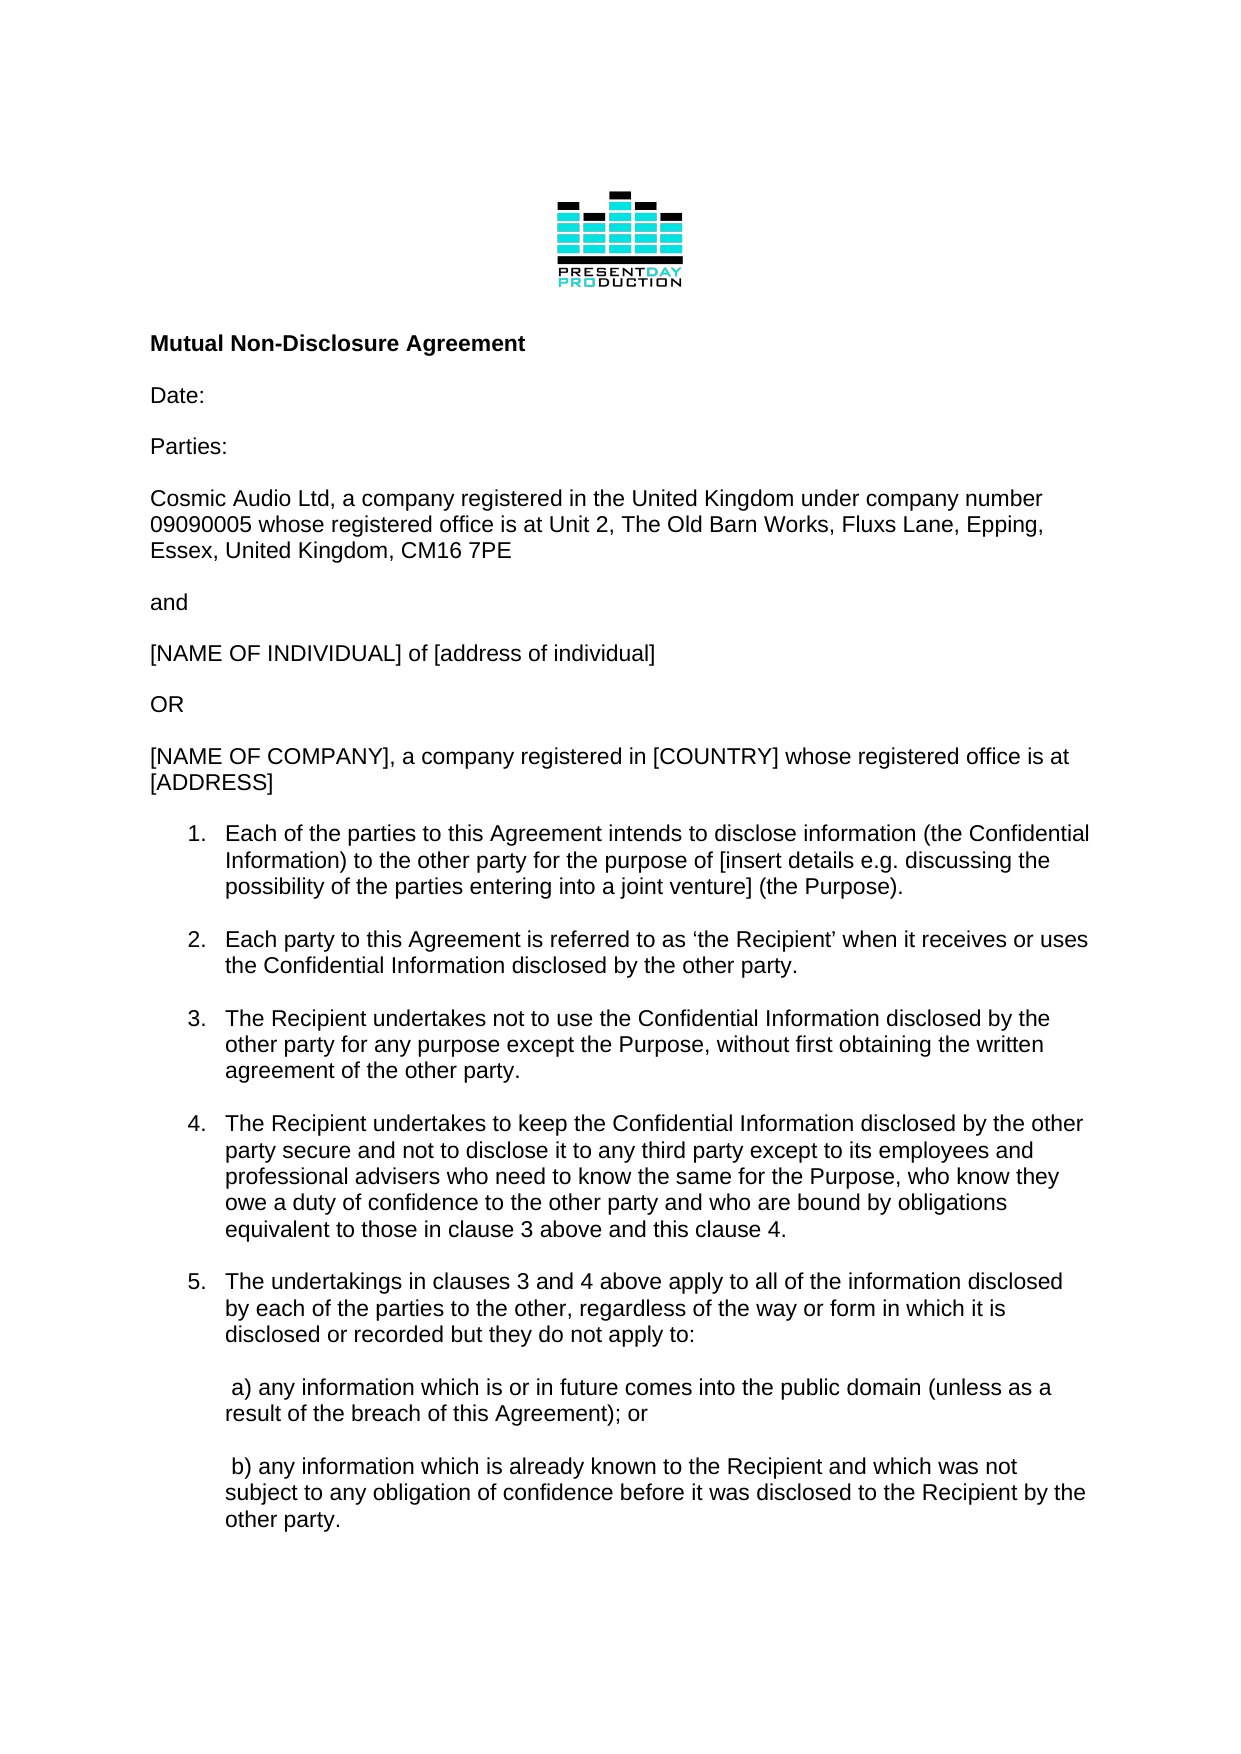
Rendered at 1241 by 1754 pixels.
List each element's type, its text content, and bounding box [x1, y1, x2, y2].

text Parties: [150, 433, 1090, 459]
list The undertakings in clauses 3 and 4 above apply to all of the information disclosed by each of the parties to the other, regardless of the way or form in which it is disclosed or recorded but they do not apply to: a) any information which is or in future comes into the public domain (unless as a result of the breach of this Agreement); or b) any information which is already known to the Recipient and which was not subject to any obligation of confidence before it was disclosed to the Recipient by the other party. [187, 1268, 1090, 1558]
picture [554, 175, 686, 306]
text [NAME OF INDIVIDUAL] of [address of individual] [150, 640, 1090, 666]
text Cosmic Audio Ltd, a company registered in the United Kingdom under company number 09090005 whose registered office is at Unit 2, The Old Barn Works, Fluxs Lane, Epping, Essex, United Kingdom, CM16 7PE [150, 484, 1090, 563]
text and [150, 588, 1090, 615]
list Each party to this Agreement is referred to as ‘the Recipient’ when it receives or uses the Confidential Information disclosed by the other party. [187, 926, 1090, 1005]
list The Recipient undertakes not to use the Confidential Information disclosed by the other party for any purpose except the Purpose, without first obtaining the written agreement of the other party. [187, 1005, 1090, 1110]
text Mutual Non-Disclosure Agreement [150, 330, 1090, 357]
text OR [150, 691, 1090, 718]
list The Recipient undertakes to keep the Confidential Information disclosed by the other party secure and not to disclose it to any third party except to its employees and professional advisers who need to know the same for the Purpose, who know they owe a duty of confidence to the other party and who are bound by obligations equivalent to those in clause 3 above and this clause 4. [187, 1110, 1090, 1268]
text [NAME OF COMPANY], a company registered in [COUNTRY] whose registered office is at [ADDRESS] [150, 743, 1090, 795]
text Date: [150, 382, 1090, 408]
list Each of the parties to this Agreement intends to disclose information (the Confidential Information) to the other party for the purpose of [insert details e.g. discussing the possibility of the parties entering into a joint venture] (the Purpose). [187, 820, 1090, 926]
